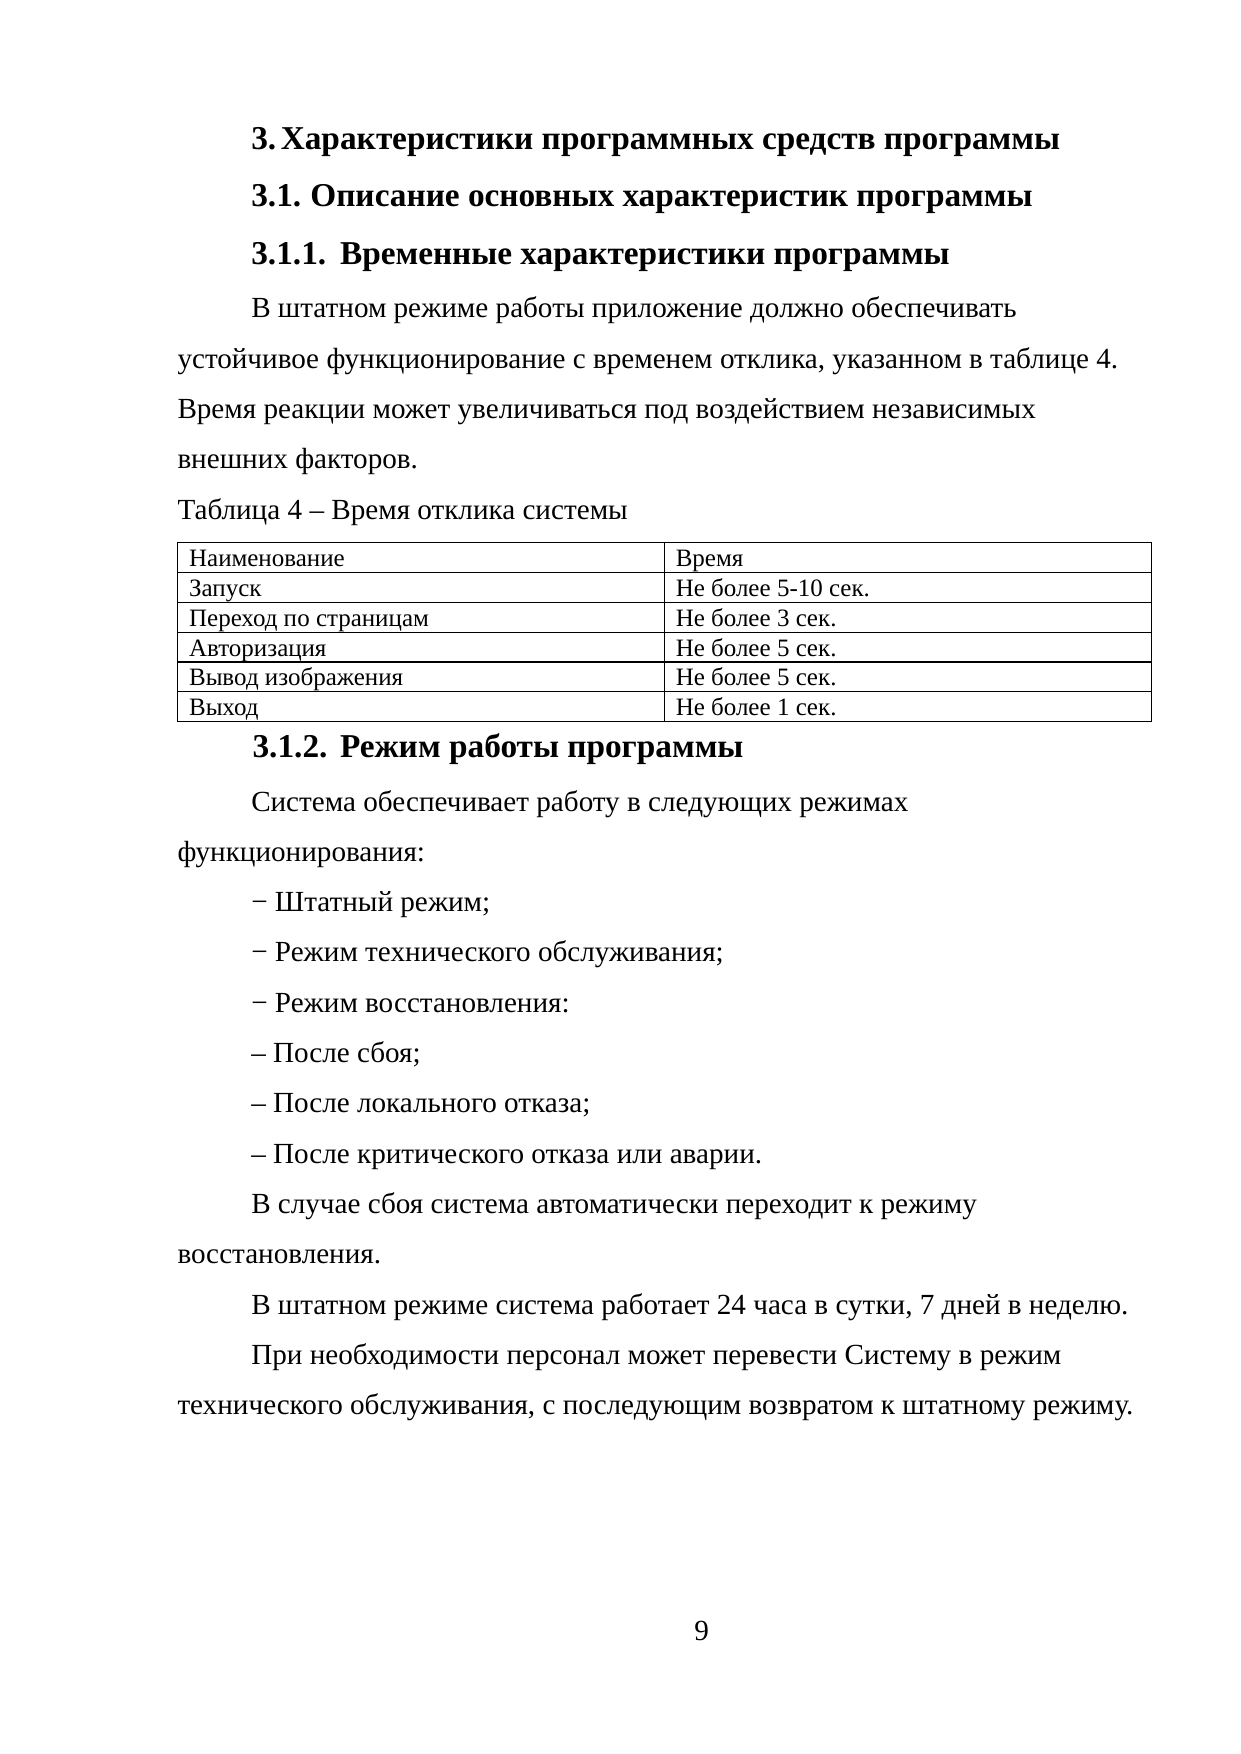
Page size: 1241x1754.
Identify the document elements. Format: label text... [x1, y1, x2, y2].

table_cell Вывод изображения [178, 663, 664, 691]
text В штатном режиме работы приложение должно обеспечивать устойчивое функционирование с временем отклика, указанном в таблице 4. Время реакции может увеличиваться под воздействием независимых внешних факторов. [177, 291, 1152, 475]
subtitle Режим работы программы [252, 726, 1152, 764]
text В штатном режиме система работает 24 часа в сутки, 7 дней в неделю. [177, 1287, 1152, 1320]
table_header Наименование [178, 543, 664, 572]
table_cell Не более 1 сек. [665, 692, 1151, 721]
table_header Время [665, 543, 1151, 572]
table_cell Переход по страницам [178, 603, 664, 632]
subtitle Описание основных характеристик программы [177, 176, 1152, 214]
table_cell Не более 5 сек. [665, 633, 1151, 661]
table_cell Авторизация [178, 633, 664, 661]
table_cell Не более 5-10 сек. [665, 573, 1151, 602]
subtitle Временные характеристики программы [177, 233, 1152, 271]
text При необходимости персонал может перевести Систему в режим технического обслуживания, с последующим возвратом к штатному режиму. [177, 1337, 1152, 1421]
subtitle Характеристики программных средств программы [177, 118, 1152, 156]
text − Штатный режим; [177, 884, 1152, 918]
text − Режим восстановления: [177, 985, 1152, 1018]
text ‒ После локального отказа; [177, 1086, 1152, 1119]
text Система обеспечивает работу в следующих режимах функционирования: [177, 784, 1152, 867]
text Таблица 4 – Время отклика системы [177, 492, 1152, 525]
table_cell Выход [178, 692, 664, 721]
text ‒ После критического отказа или аварии. [177, 1136, 1152, 1169]
text ‒ После сбоя; [177, 1035, 1152, 1069]
table_cell Не более 5 сек. [665, 663, 1151, 691]
text − Режим технического обслуживания; [177, 934, 1152, 968]
table_cell Запуск [178, 573, 664, 602]
table_cell Не более 3 сек. [665, 603, 1151, 632]
text В случае сбоя система автоматически переходит к режиму восстановления. [177, 1186, 1152, 1270]
